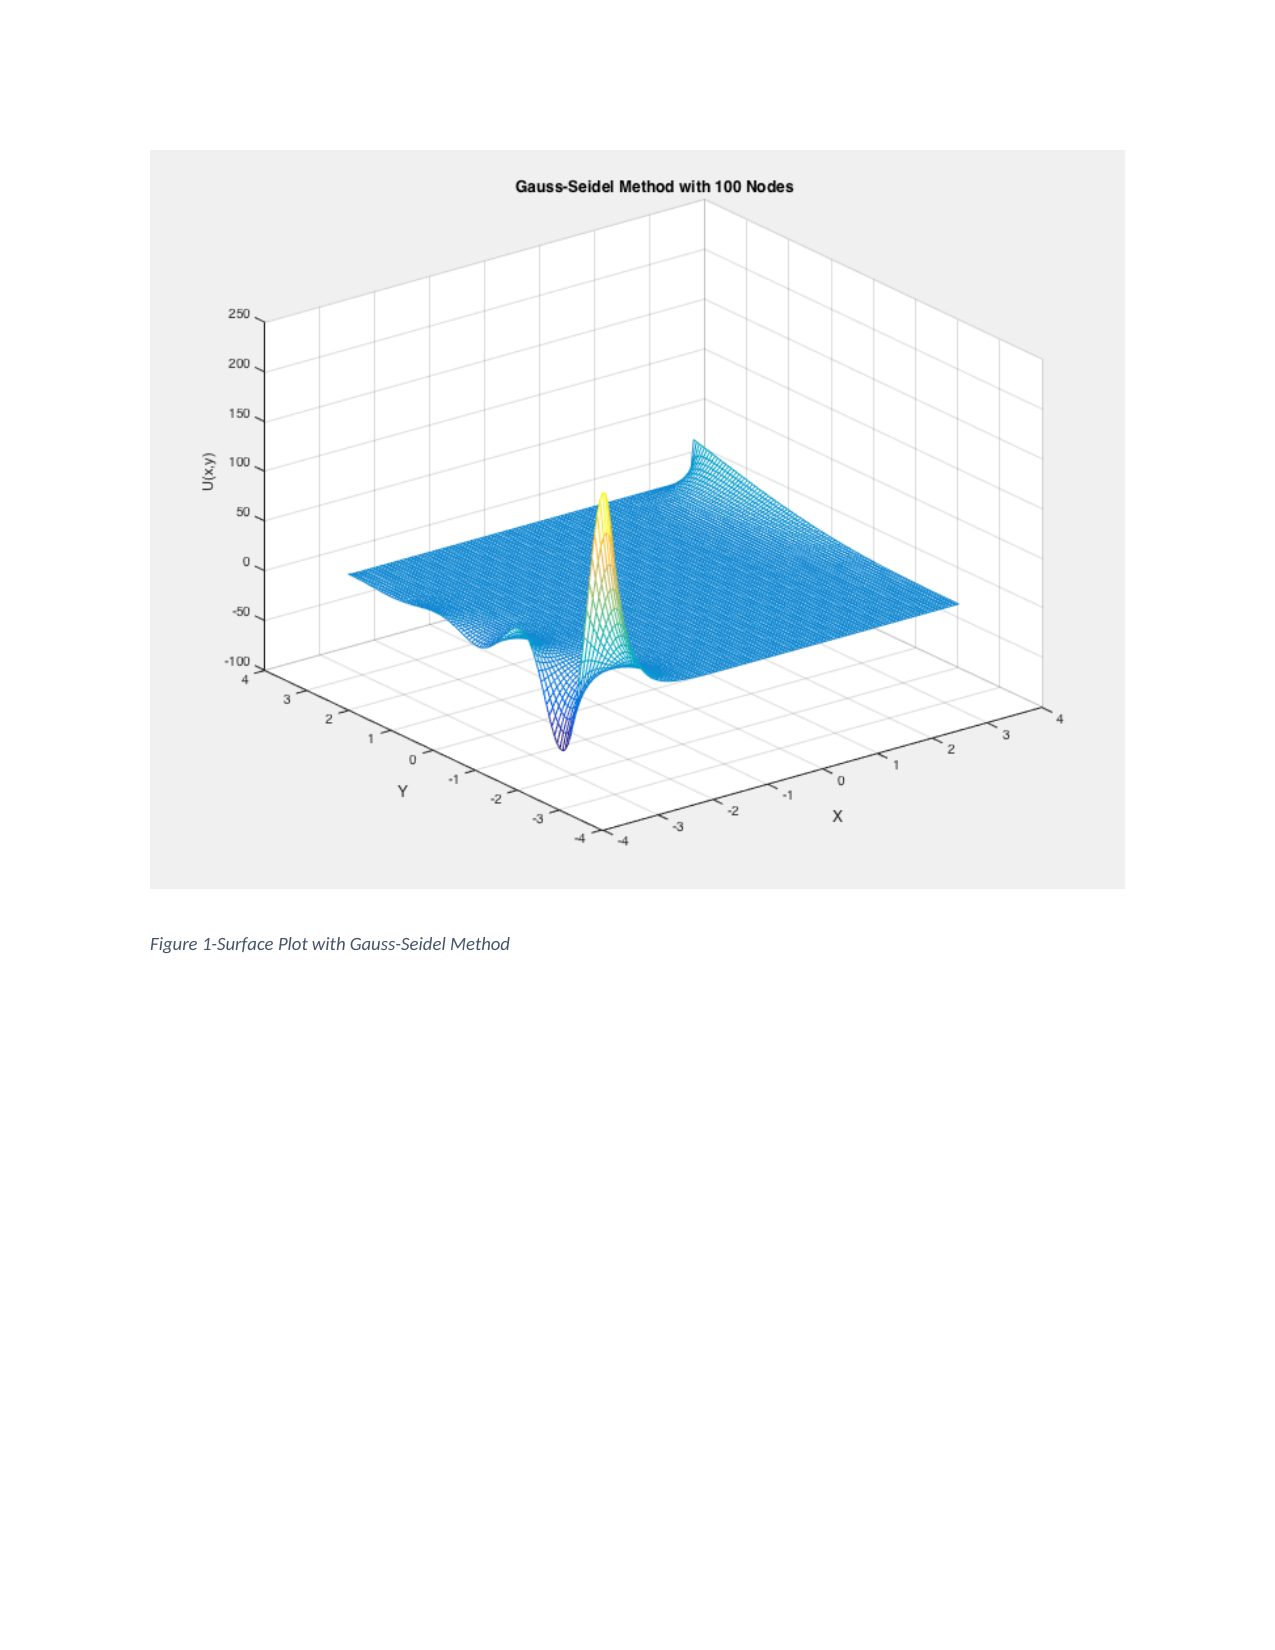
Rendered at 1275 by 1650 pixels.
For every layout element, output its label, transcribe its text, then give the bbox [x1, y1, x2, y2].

picture [150, 150, 1125, 889]
